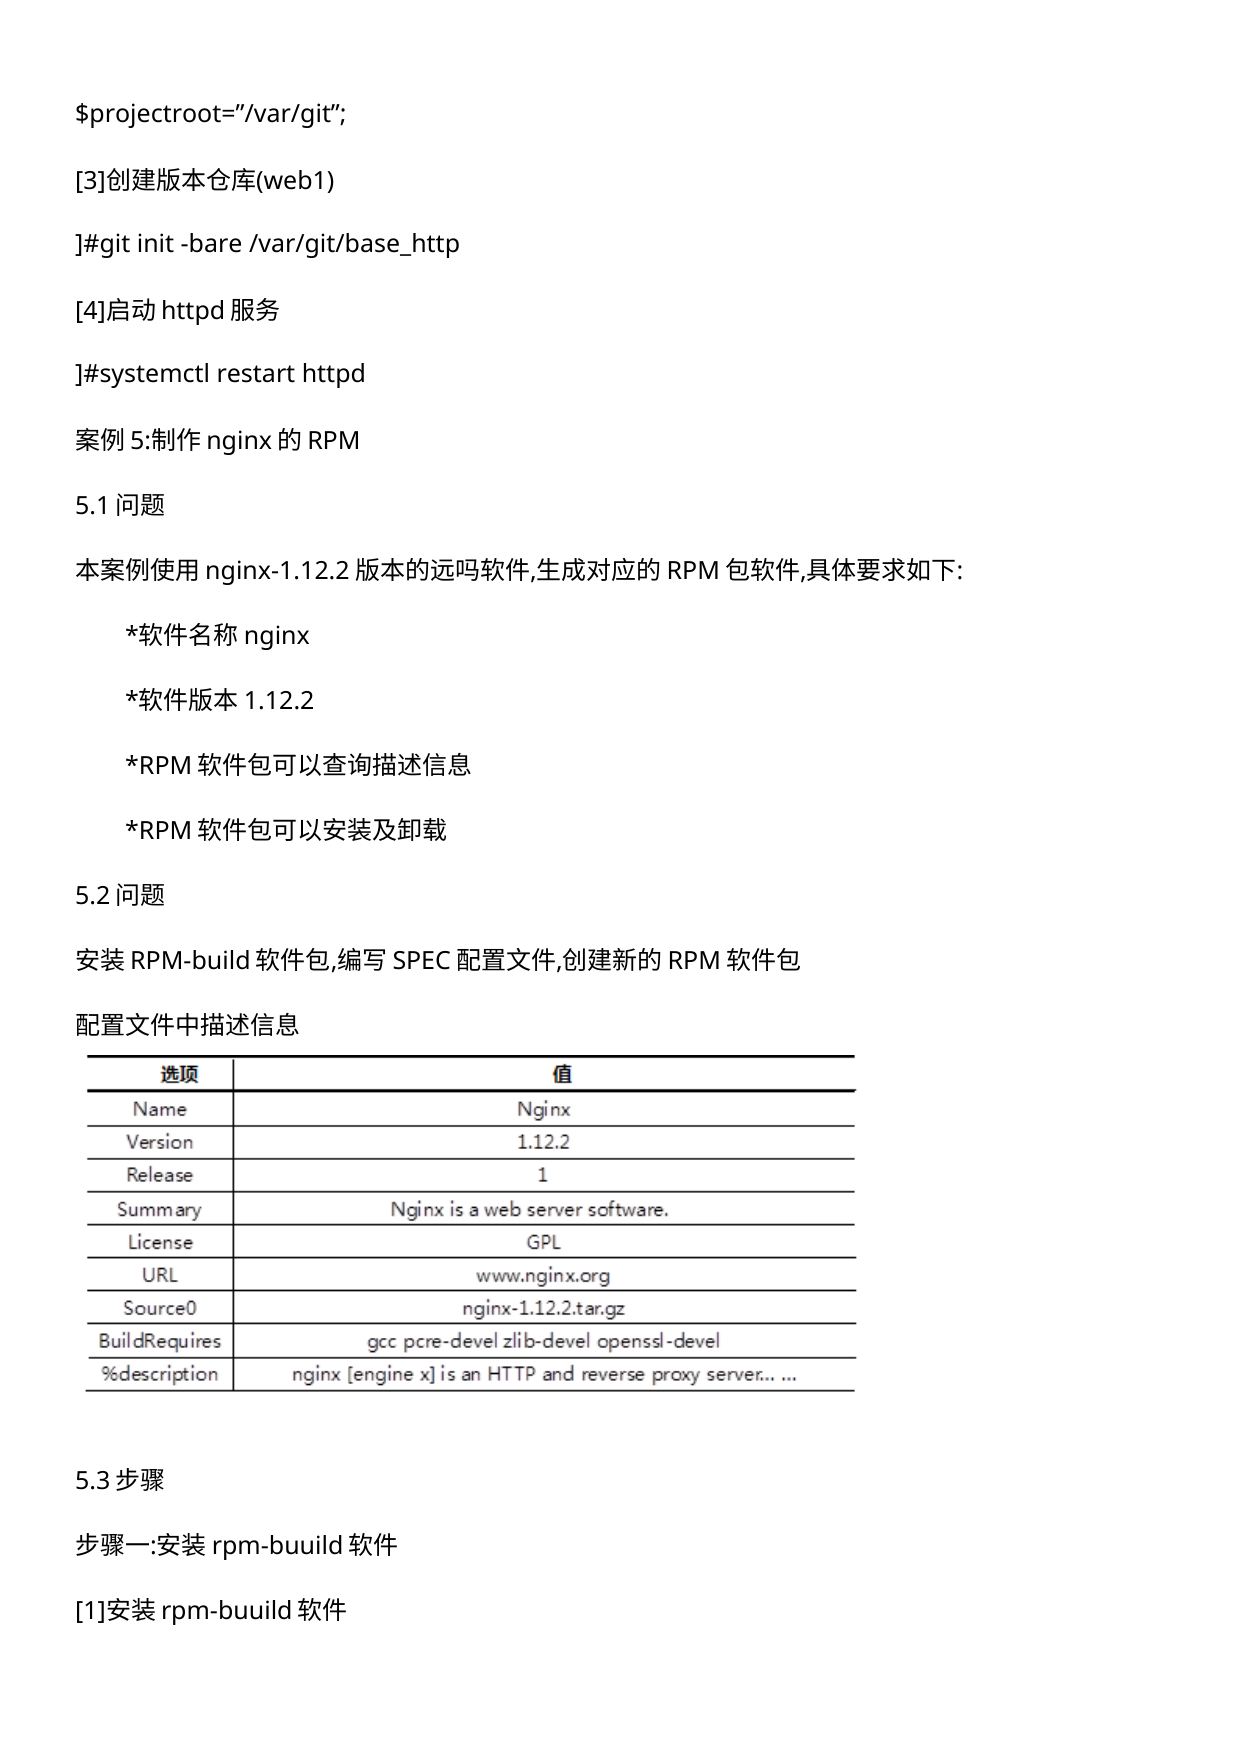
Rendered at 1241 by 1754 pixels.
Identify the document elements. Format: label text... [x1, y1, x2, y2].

text ]#systemctl restart httpd [75, 341, 1165, 406]
text *RPM软件包可以查询描述信息 [75, 731, 1165, 796]
text 步骤一:安装rpm-buuild软件 [75, 1511, 1165, 1576]
text 本案例使用nginx-1.12.2版本的远吗软件,生成对应的RPM包软件,具体要求如下: [75, 536, 1165, 601]
text $projectroot=”/var/git”; [75, 81, 1165, 146]
text ]#git init -bare /var/git/base_http [75, 211, 1165, 276]
text *RPM软件包可以安装及卸载 [75, 796, 1165, 861]
text 5.3步骤 [75, 1446, 1165, 1511]
text [4]启动httpd服务 [75, 276, 1165, 341]
text 5.1问题 [75, 471, 1165, 536]
text 安装RPM-build软件包,编写SPEC配置文件,创建新的RPM软件包 [75, 926, 1165, 991]
text 案例5:制作nginx的RPM [75, 406, 1165, 471]
text *软件版本1.12.2 [75, 666, 1165, 731]
text *软件名称nginx [75, 601, 1165, 666]
text 5.2问题 [75, 861, 1165, 926]
picture [75, 1055, 969, 1420]
text [1]安装rpm-buuild软件 [75, 1576, 1165, 1641]
text [3]创建版本仓库(web1) [75, 146, 1165, 211]
